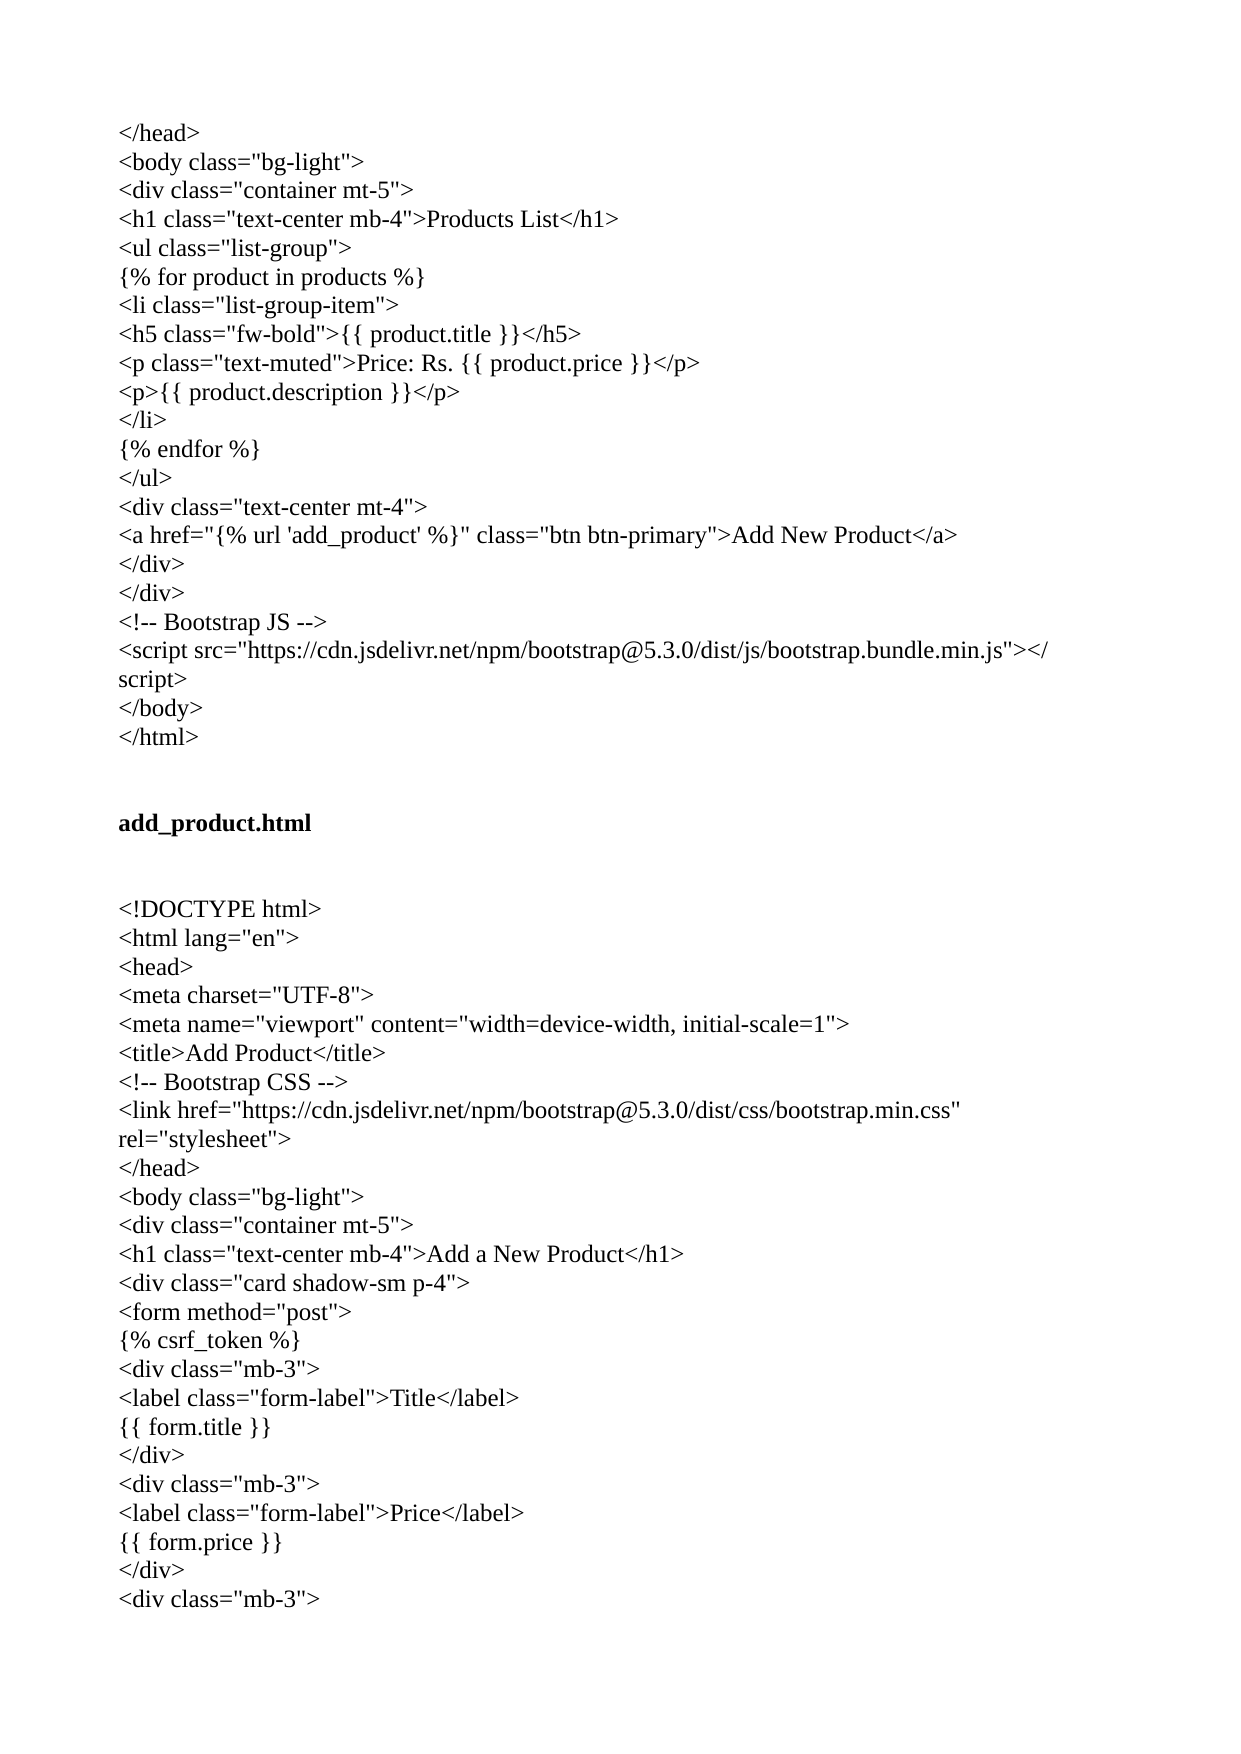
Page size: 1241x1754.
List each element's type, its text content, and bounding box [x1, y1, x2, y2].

text <div class="mb-3"> [118, 1469, 1122, 1498]
text <form method="post"> [118, 1297, 1122, 1326]
text <div class="mb-3"> [118, 1354, 1122, 1383]
text rel="stylesheet"> [118, 1124, 1122, 1153]
text {% csrf_token %} [118, 1326, 1122, 1354]
text <h1 class="text-center mb-4">Products List</h1> [118, 204, 1122, 233]
text <a href="{% url 'add_product' %}" class="btn btn-primary">Add New Product</a> [118, 521, 1122, 549]
text <div class="container mt-5"> [118, 1211, 1122, 1239]
text </div> [118, 1556, 1122, 1584]
text <head> [118, 952, 1122, 981]
text <label class="form-label">Price</label> [118, 1498, 1122, 1527]
text <li class="list-group-item"> [118, 291, 1122, 319]
text <p>{{ product.description }}</p> [118, 377, 1122, 406]
text <label class="form-label">Title</label> [118, 1383, 1122, 1412]
text </html> [118, 722, 1122, 751]
text script> [118, 664, 1122, 693]
text {% for product in products %} [118, 262, 1122, 291]
text </ul> [118, 463, 1122, 492]
text <body class="bg-light"> [118, 147, 1122, 176]
text <html lang="en"> [118, 923, 1122, 952]
text </div> [118, 549, 1122, 578]
text </body> [118, 693, 1122, 722]
text <script src="https://cdn.jsdelivr.net/npm/bootstrap@5.3.0/dist/js/bootstrap.bundle.min.js"></ [118, 636, 1122, 664]
text </div> [118, 1441, 1122, 1469]
text <h1 class="text-center mb-4">Add a New Product</h1> [118, 1239, 1122, 1268]
text {{ form.title }} [118, 1412, 1122, 1441]
text <div class="container mt-5"> [118, 176, 1122, 204]
text </head> [118, 1153, 1122, 1182]
text <ul class="list-group"> [118, 233, 1122, 262]
text <!-- Bootstrap JS --> [118, 607, 1122, 636]
text {{ form.price }} [118, 1527, 1122, 1556]
text {% endfor %} [118, 434, 1122, 463]
text <div class="text-center mt-4"> [118, 492, 1122, 521]
text <link href="https://cdn.jsdelivr.net/npm/bootstrap@5.3.0/dist/css/bootstrap.min.css" [118, 1096, 1122, 1124]
text </div> [118, 578, 1122, 607]
text <p class="text-muted">Price: Rs. {{ product.price }}</p> [118, 348, 1122, 377]
text add_product.html [118, 808, 1122, 837]
text <!DOCTYPE html> [118, 894, 1122, 923]
text <title>Add Product</title> [118, 1038, 1122, 1067]
text <div class="mb-3"> [118, 1584, 1122, 1613]
text <meta name="viewport" content="width=device-width, initial-scale=1"> [118, 1009, 1122, 1038]
text <body class="bg-light"> [118, 1182, 1122, 1211]
text <!-- Bootstrap CSS --> [118, 1067, 1122, 1096]
text <meta charset="UTF-8"> [118, 981, 1122, 1009]
text <div class="card shadow-sm p-4"> [118, 1268, 1122, 1297]
text </li> [118, 406, 1122, 434]
text </head> [118, 118, 1122, 147]
text <h5 class="fw-bold">{{ product.title }}</h5> [118, 319, 1122, 348]
